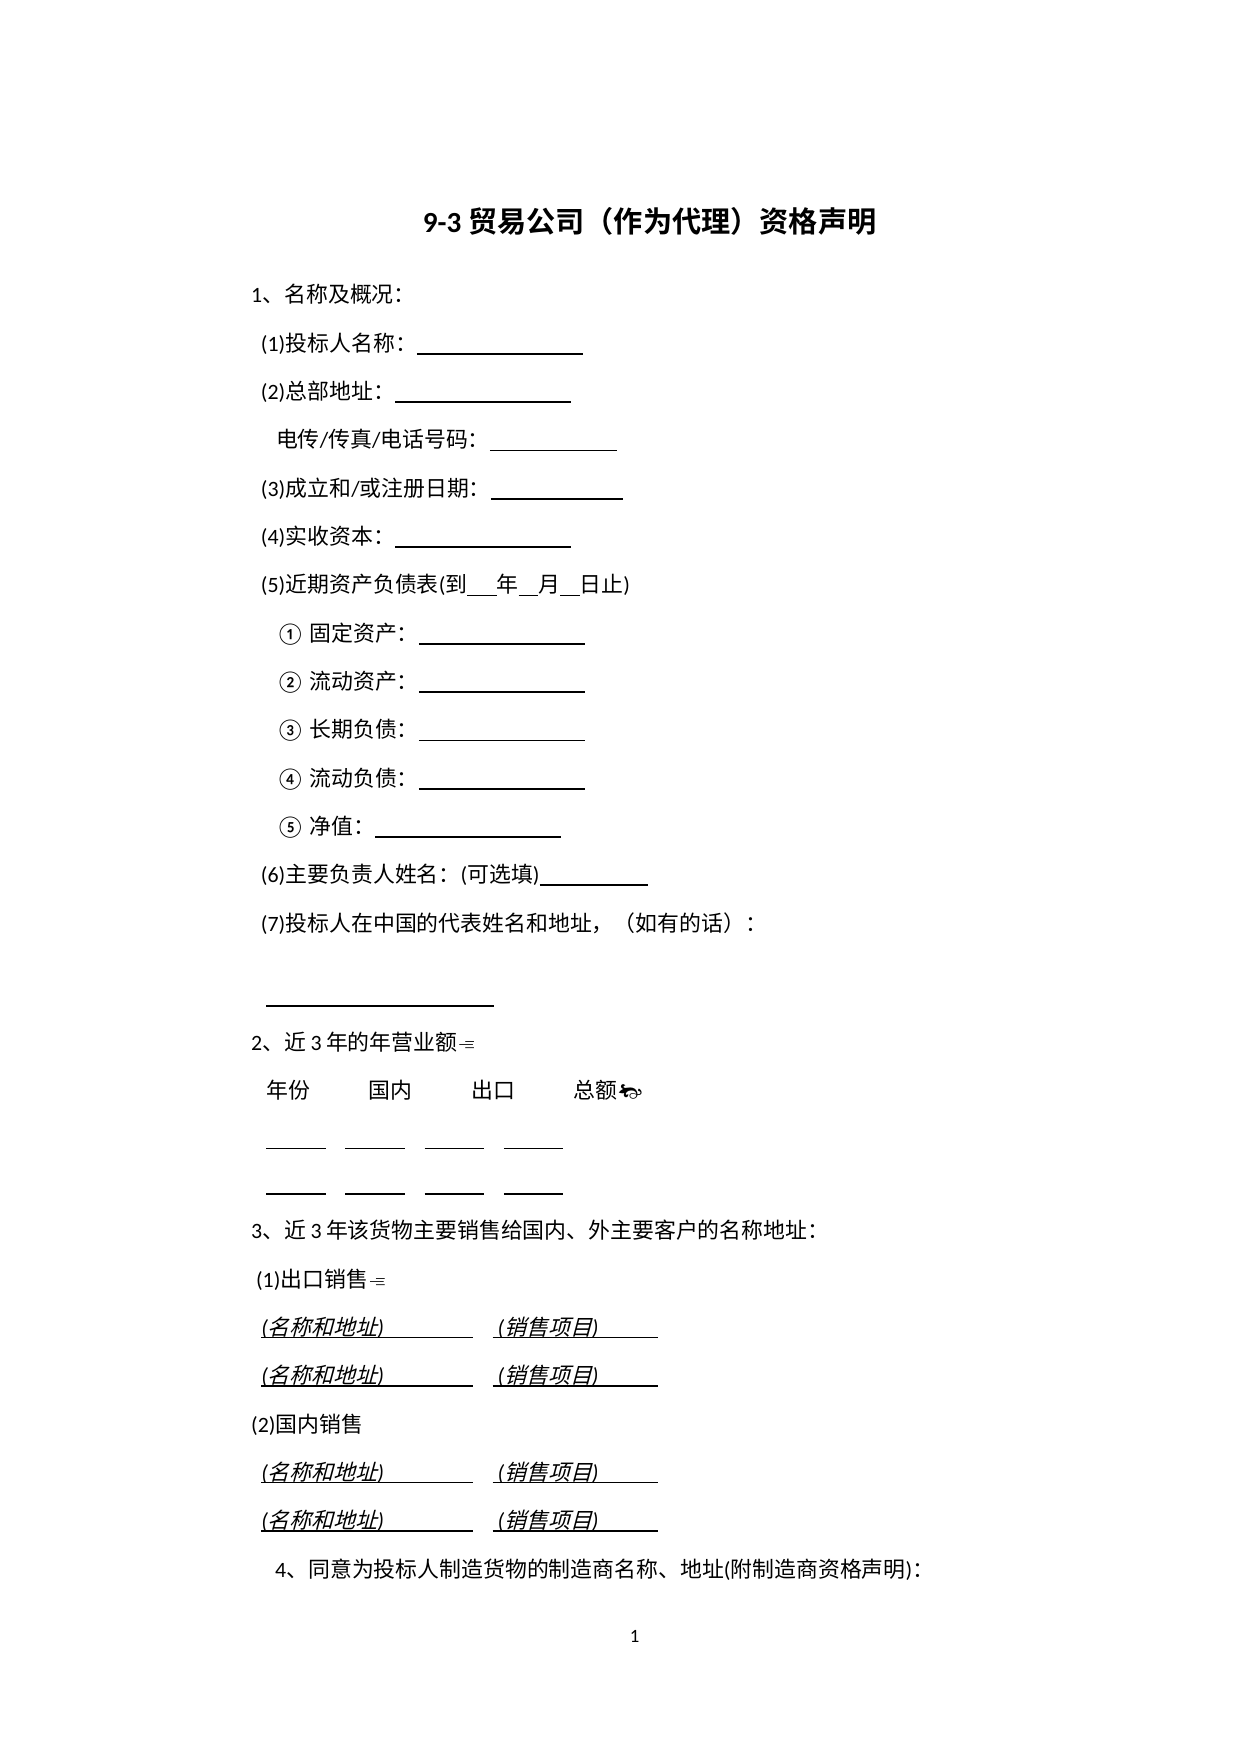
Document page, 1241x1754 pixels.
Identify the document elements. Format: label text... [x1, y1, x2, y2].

text (1)出口销售 [187, 1261, 1053, 1294]
text ③长期负债： [187, 712, 1053, 744]
text (2)国内销售 [187, 1406, 1053, 1439]
text (名称和地址) (销售项目) [187, 1503, 1053, 1535]
text 3、近3年该货物主要销售给国内、外主要客户的名称地址： [187, 1213, 1053, 1245]
text 年份 国内 出口 总额 [187, 1073, 1053, 1105]
text 4、同意为投标人制造货物的制造商名称、地址(附制造商资格声明)： [187, 1551, 1053, 1584]
text 1、名称及概况： [187, 277, 1053, 309]
text ②流动资产： [187, 664, 1053, 696]
text (6)主要负责人姓名：(可选填) [187, 857, 1053, 889]
text (名称和地址) (销售项目) [187, 1358, 1053, 1390]
text (2)总部地址： [187, 374, 1053, 406]
text (5)近期资产负债表(到 年 月 日止) [187, 567, 1053, 599]
text 电传/传真/电话号码： [187, 422, 1053, 454]
subtitle 9-3 贸易公司（作为代理）资格声明 [187, 187, 1053, 252]
text (7)投标人在中国的代表姓名和地址，（如有的话）： [187, 905, 1053, 938]
text ⑤净值： [187, 809, 1053, 841]
text ①固定资产： [187, 615, 1053, 648]
text (名称和地址) (销售项目) [187, 1454, 1053, 1487]
text (名称和地址) (销售项目) [187, 1309, 1053, 1342]
text (3)成立和/或注册日期： [187, 470, 1053, 503]
text ④流动负债： [187, 760, 1053, 793]
text (4)实收资本： [187, 519, 1053, 551]
text 2、近3年的年营业额 [187, 1024, 1053, 1057]
text (1)投标人名称： [187, 325, 1053, 358]
